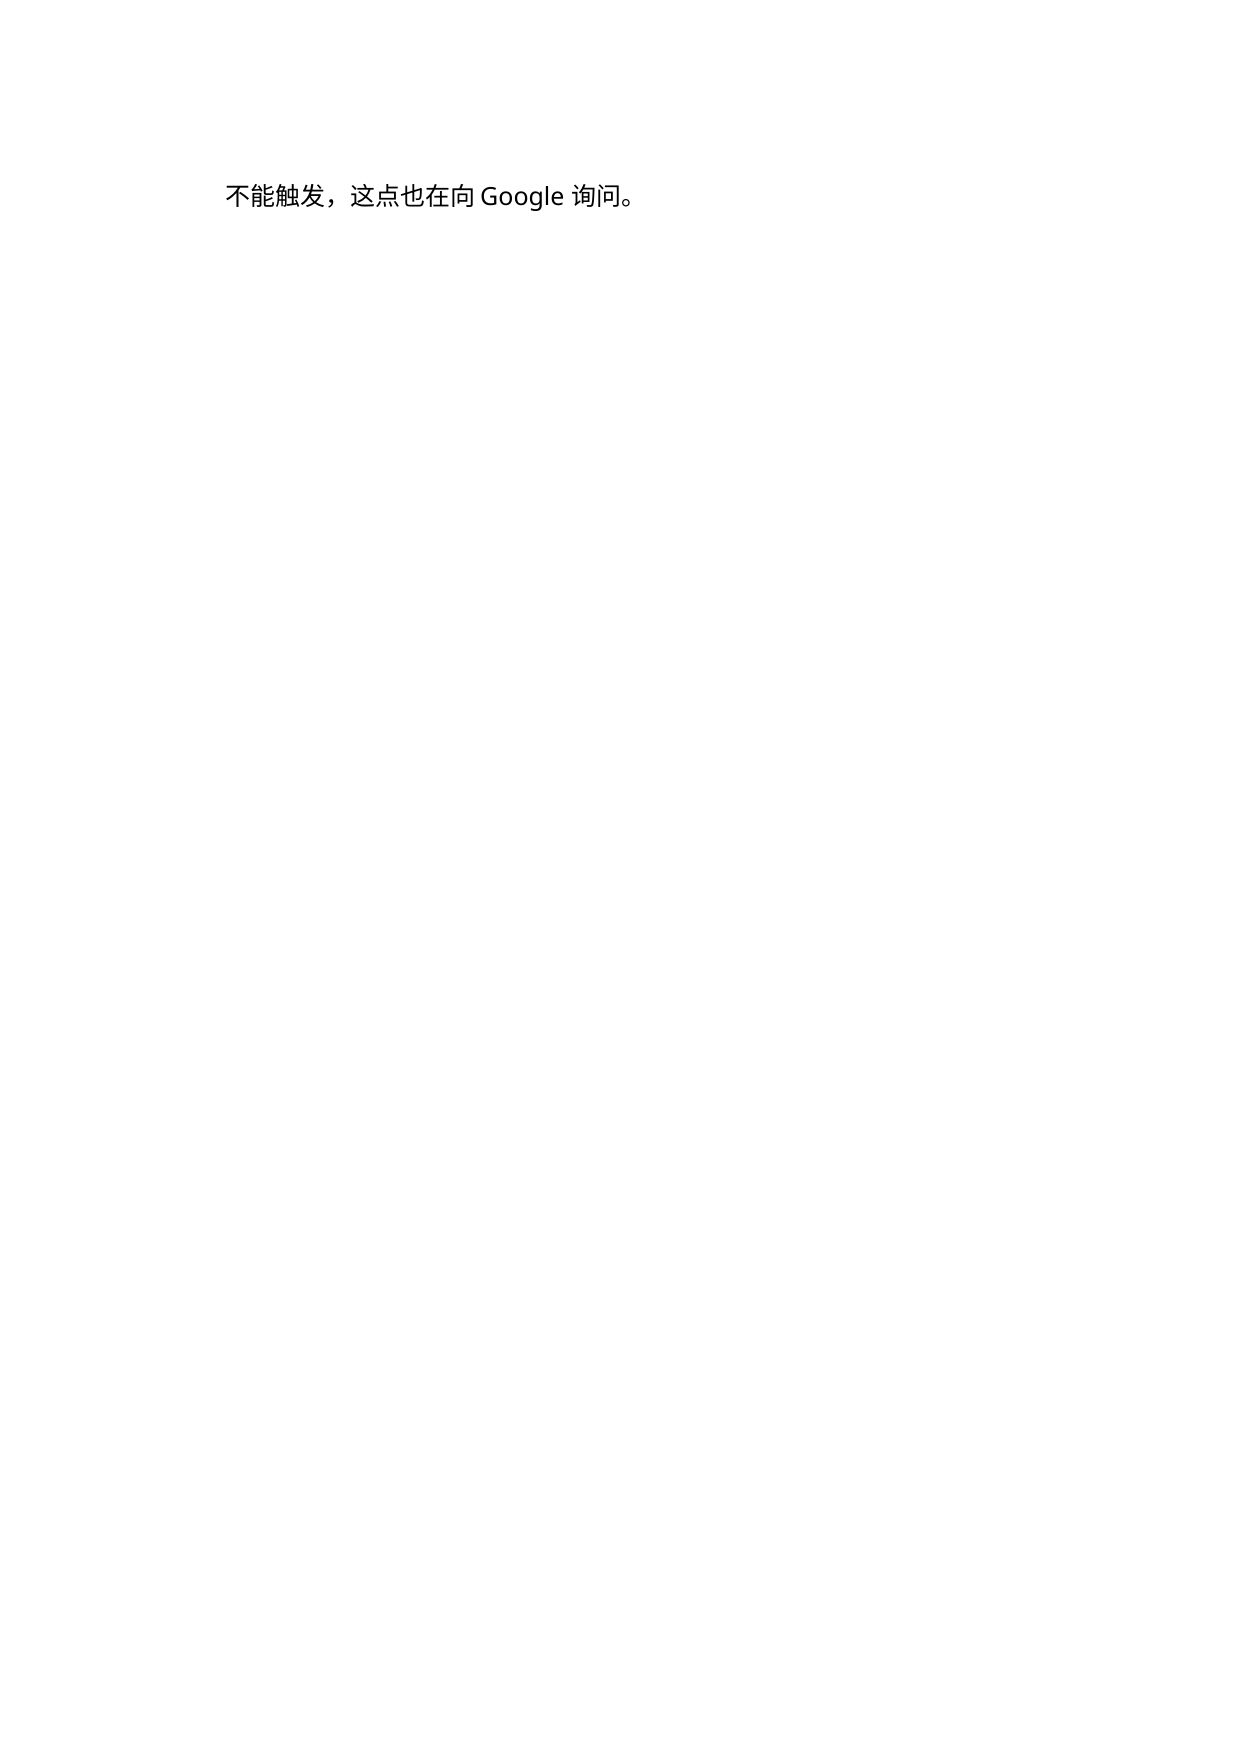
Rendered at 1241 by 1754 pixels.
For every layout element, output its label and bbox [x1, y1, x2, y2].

list [187, 162, 1053, 227]
